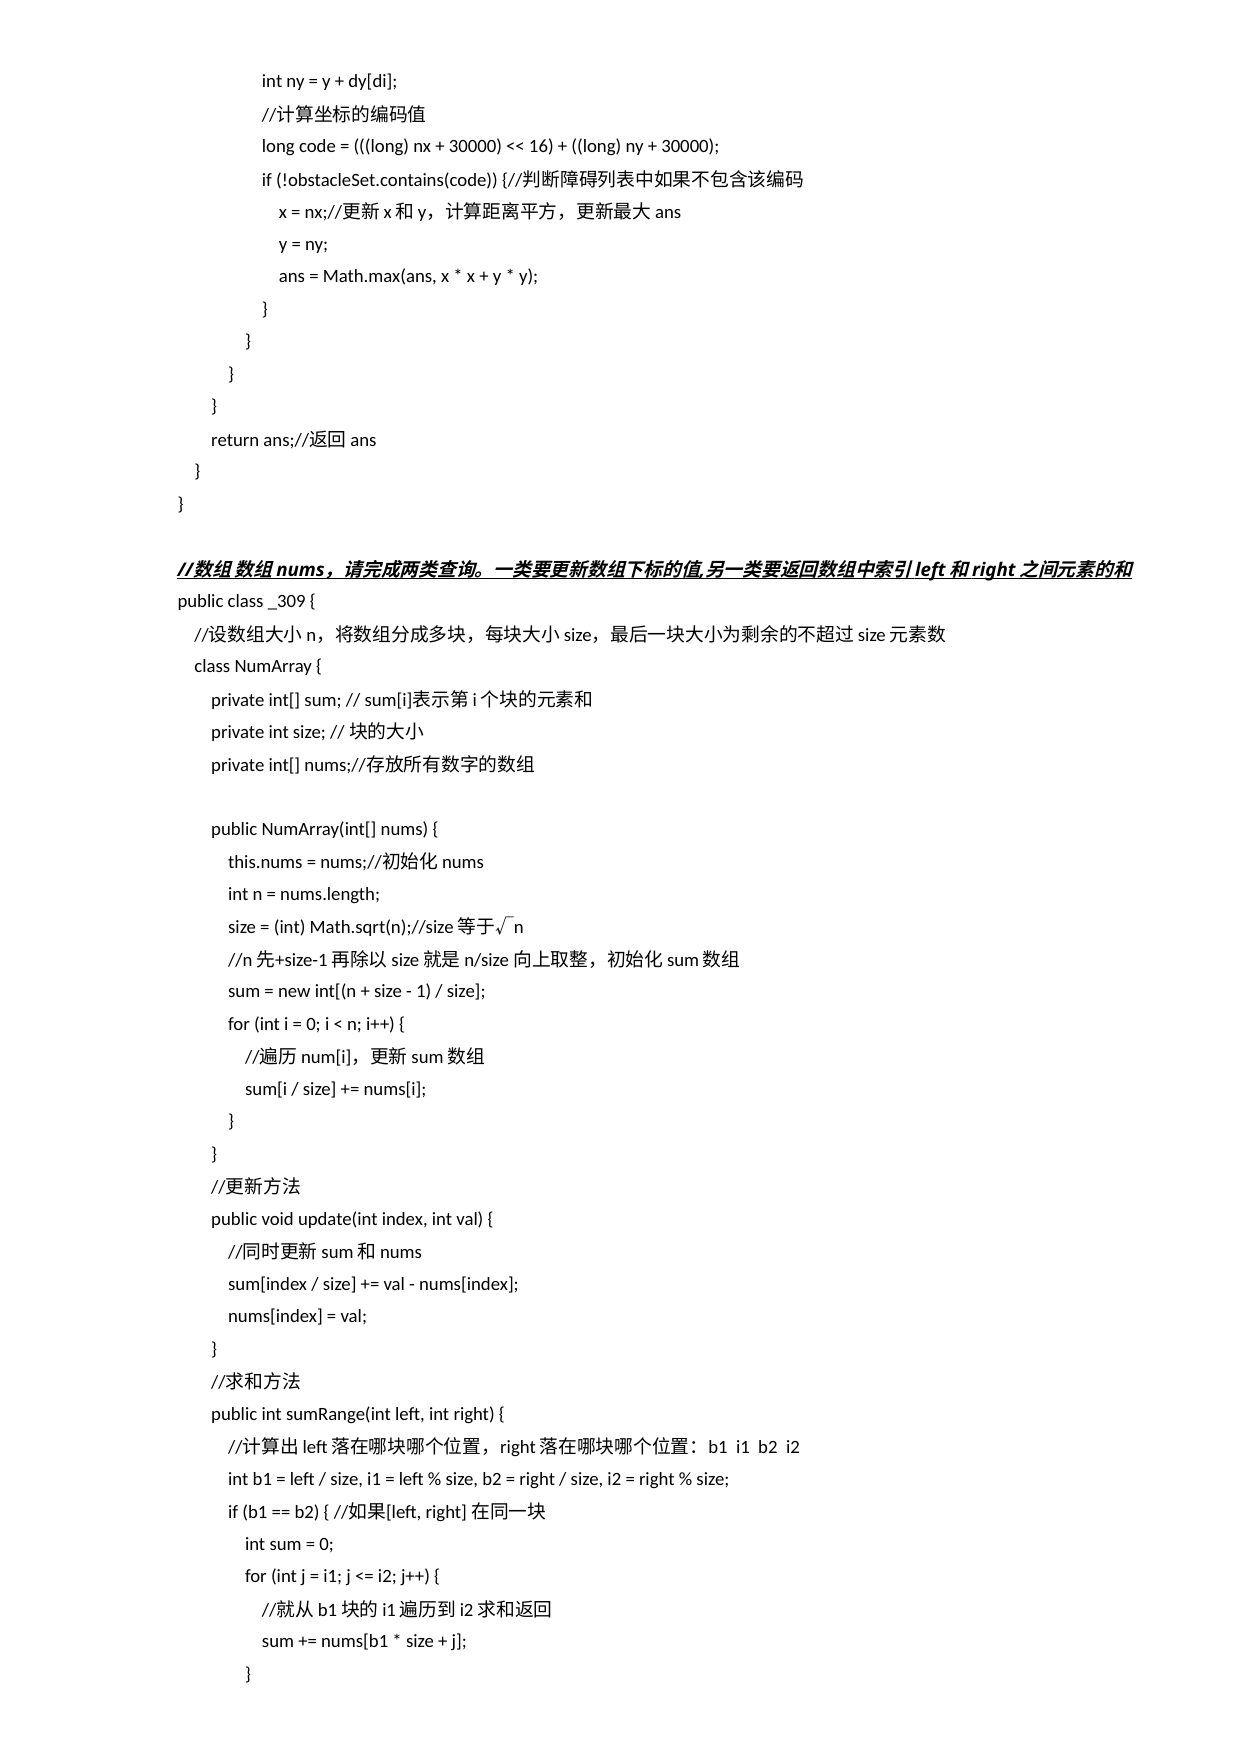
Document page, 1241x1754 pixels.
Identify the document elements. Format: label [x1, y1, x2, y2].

text [177, 64, 1199, 519]
text [177, 552, 1199, 1689]
